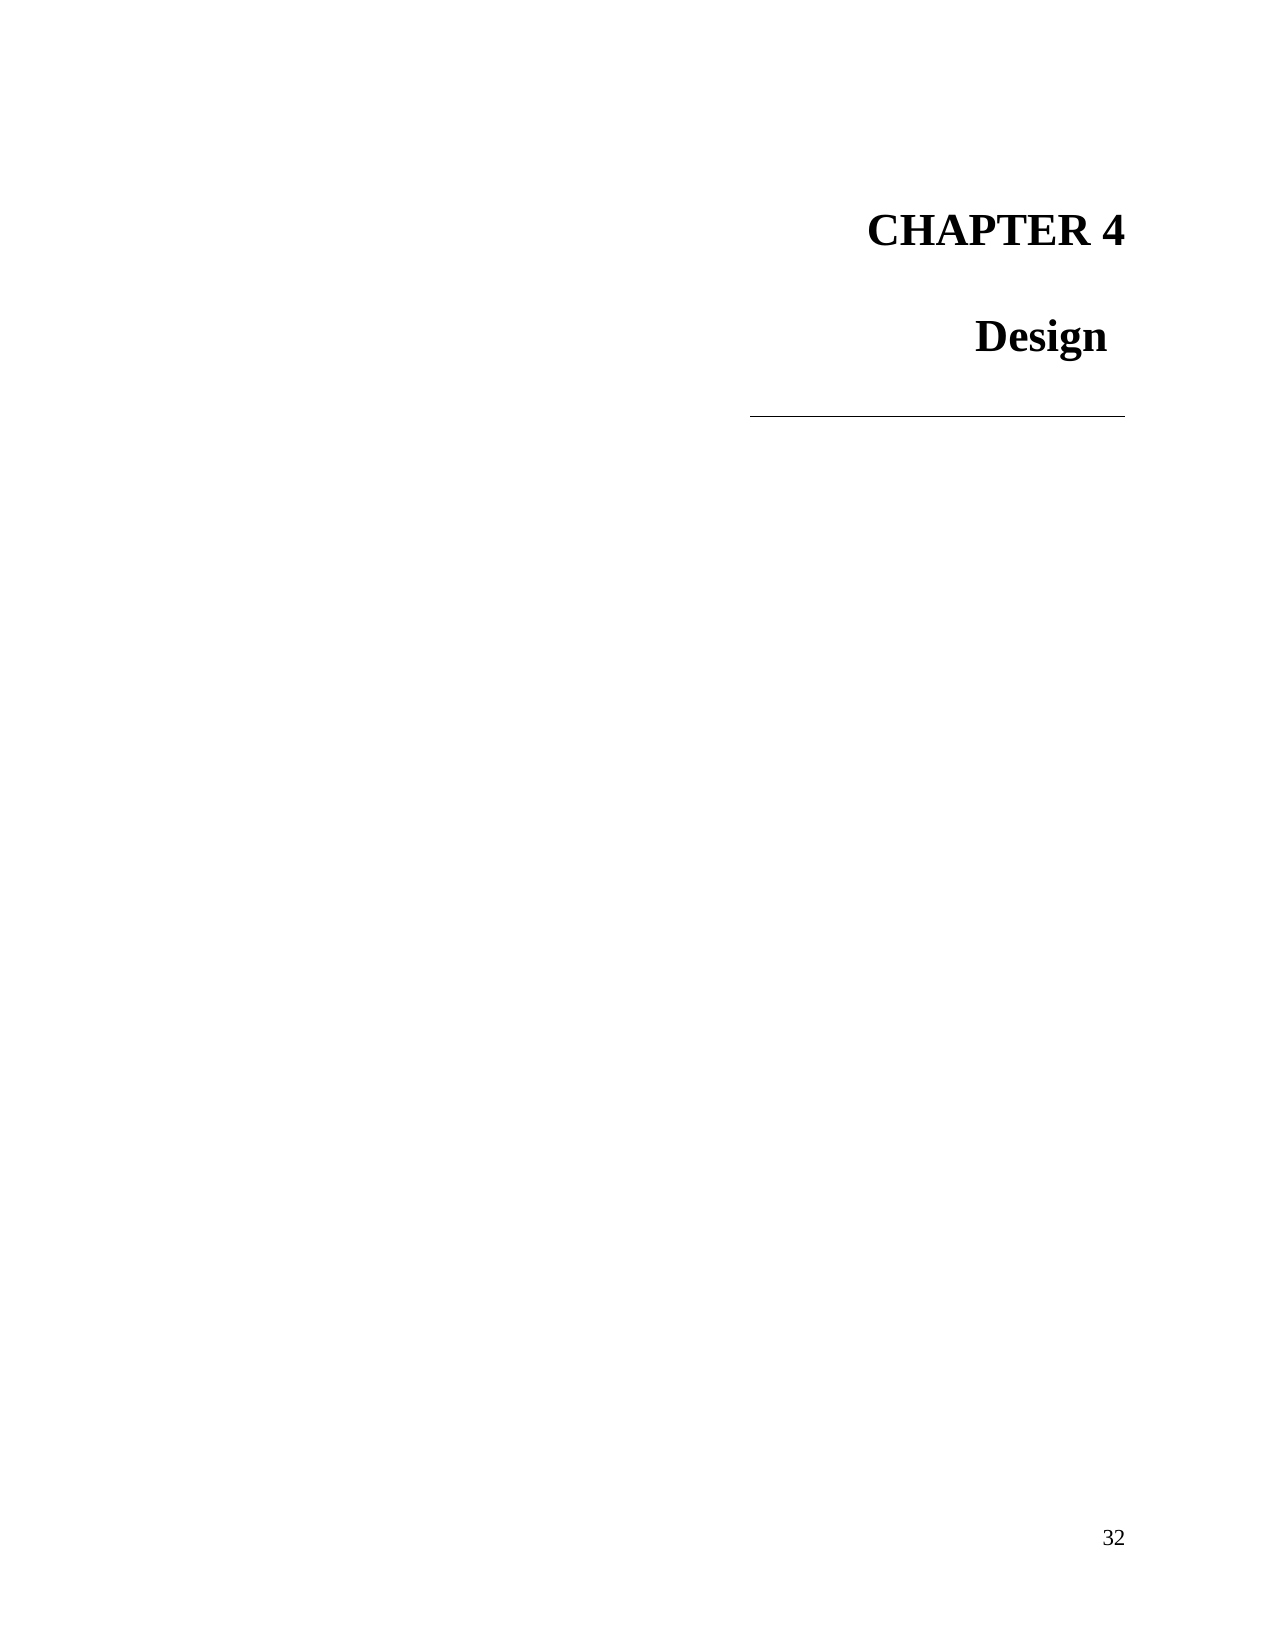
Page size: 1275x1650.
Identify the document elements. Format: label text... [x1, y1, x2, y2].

text CHAPTER 4 [150, 203, 1125, 255]
text Design [750, 308, 1125, 416]
